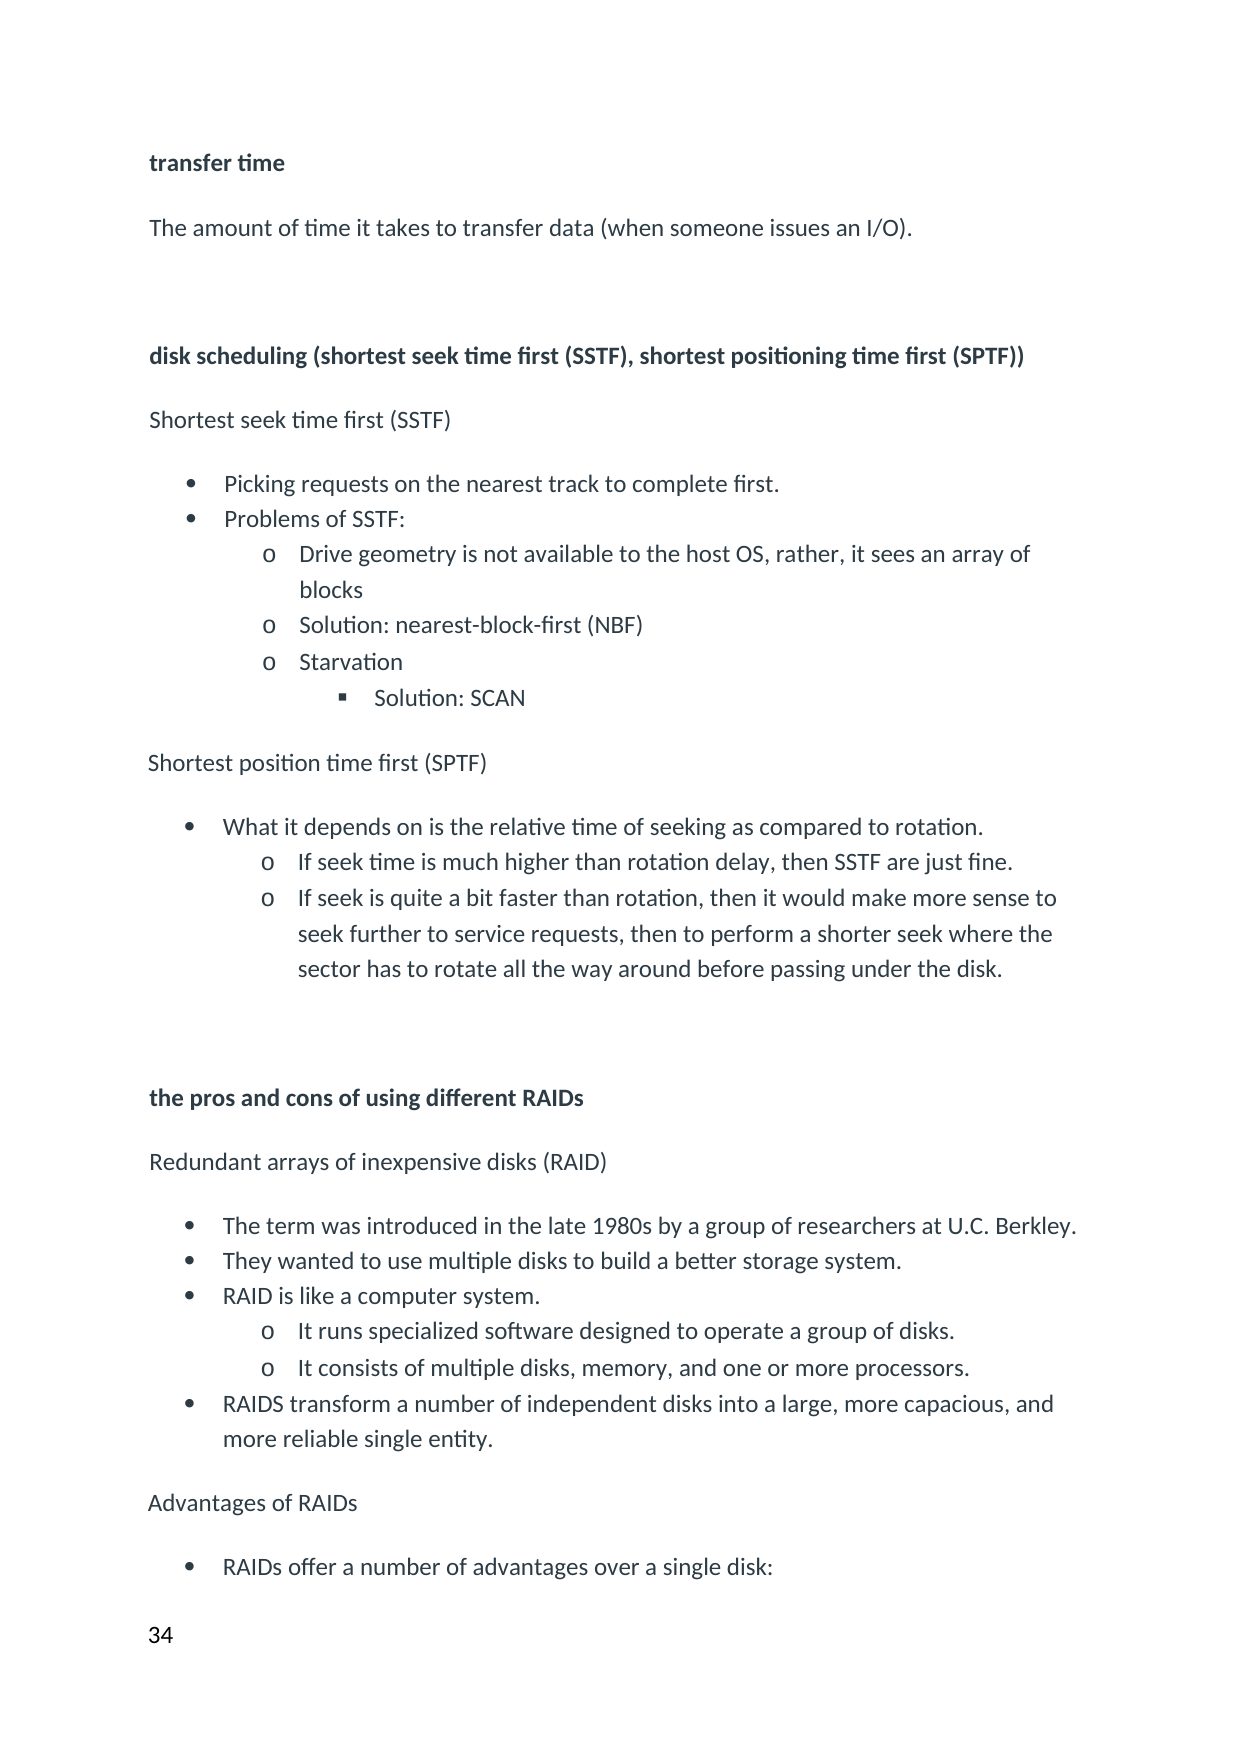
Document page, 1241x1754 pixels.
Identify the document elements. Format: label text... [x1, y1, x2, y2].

list Drive geometry is not available to the host OS, rather, it sees an array of blocks [262, 538, 1093, 605]
list Solution: SCAN [337, 683, 1093, 713]
list RAIDS transform a number of independent disks into a large, more capacious, and more reliable single entity. [185, 1388, 1093, 1454]
list If seek time is much higher than rotation delay, then SSTF are just fine. [260, 846, 1093, 878]
text transfer time [149, 148, 1093, 178]
list Solution: nearest-block-first (NBF) [262, 610, 1093, 641]
text The amount of time it takes to transfer data (when someone issues an I/O). [149, 212, 1093, 242]
text disk scheduling (shortest seek time first (SSTF), shortest positioning time first (SPTF)) [149, 340, 1093, 371]
text Shortest position time first (SPTF) [148, 747, 1093, 777]
text Advantages of RAIDs [148, 1487, 1093, 1518]
text the pros and cons of using different RAIDs [149, 1082, 1093, 1112]
list RAIDs offer a number of advantages over a single disk: [185, 1552, 1093, 1582]
list They wanted to use multiple disks to build a better storage system. [185, 1245, 1093, 1276]
list Starvation [262, 646, 1093, 678]
list RAID is like a computer system. [185, 1280, 1093, 1311]
list If seek is quite a bit faster than rotation, then it would make more sense to seek further to service requests, then to perform a shorter seek where the sector has to rotate all the way around before passing under the disk. [260, 882, 1093, 984]
list It consists of multiple disks, memory, and one or more processors. [260, 1352, 1093, 1383]
list What it depends on is the relative time of seeking as compared to rotation. [185, 811, 1093, 841]
list The term was introduced in the late 1980s by a group of researchers at U.C. Berkley. [185, 1210, 1093, 1241]
list Picking requests on the nearest track to complete first. [187, 468, 1093, 499]
list It runs specialized software designed to operate a group of disks. [260, 1315, 1093, 1347]
text Shortest seek time first (SSTF) [149, 404, 1093, 435]
text Redundant arrays of inexpensive disks (RAID) [149, 1146, 1093, 1177]
list Problems of SSTF: [187, 503, 1093, 534]
